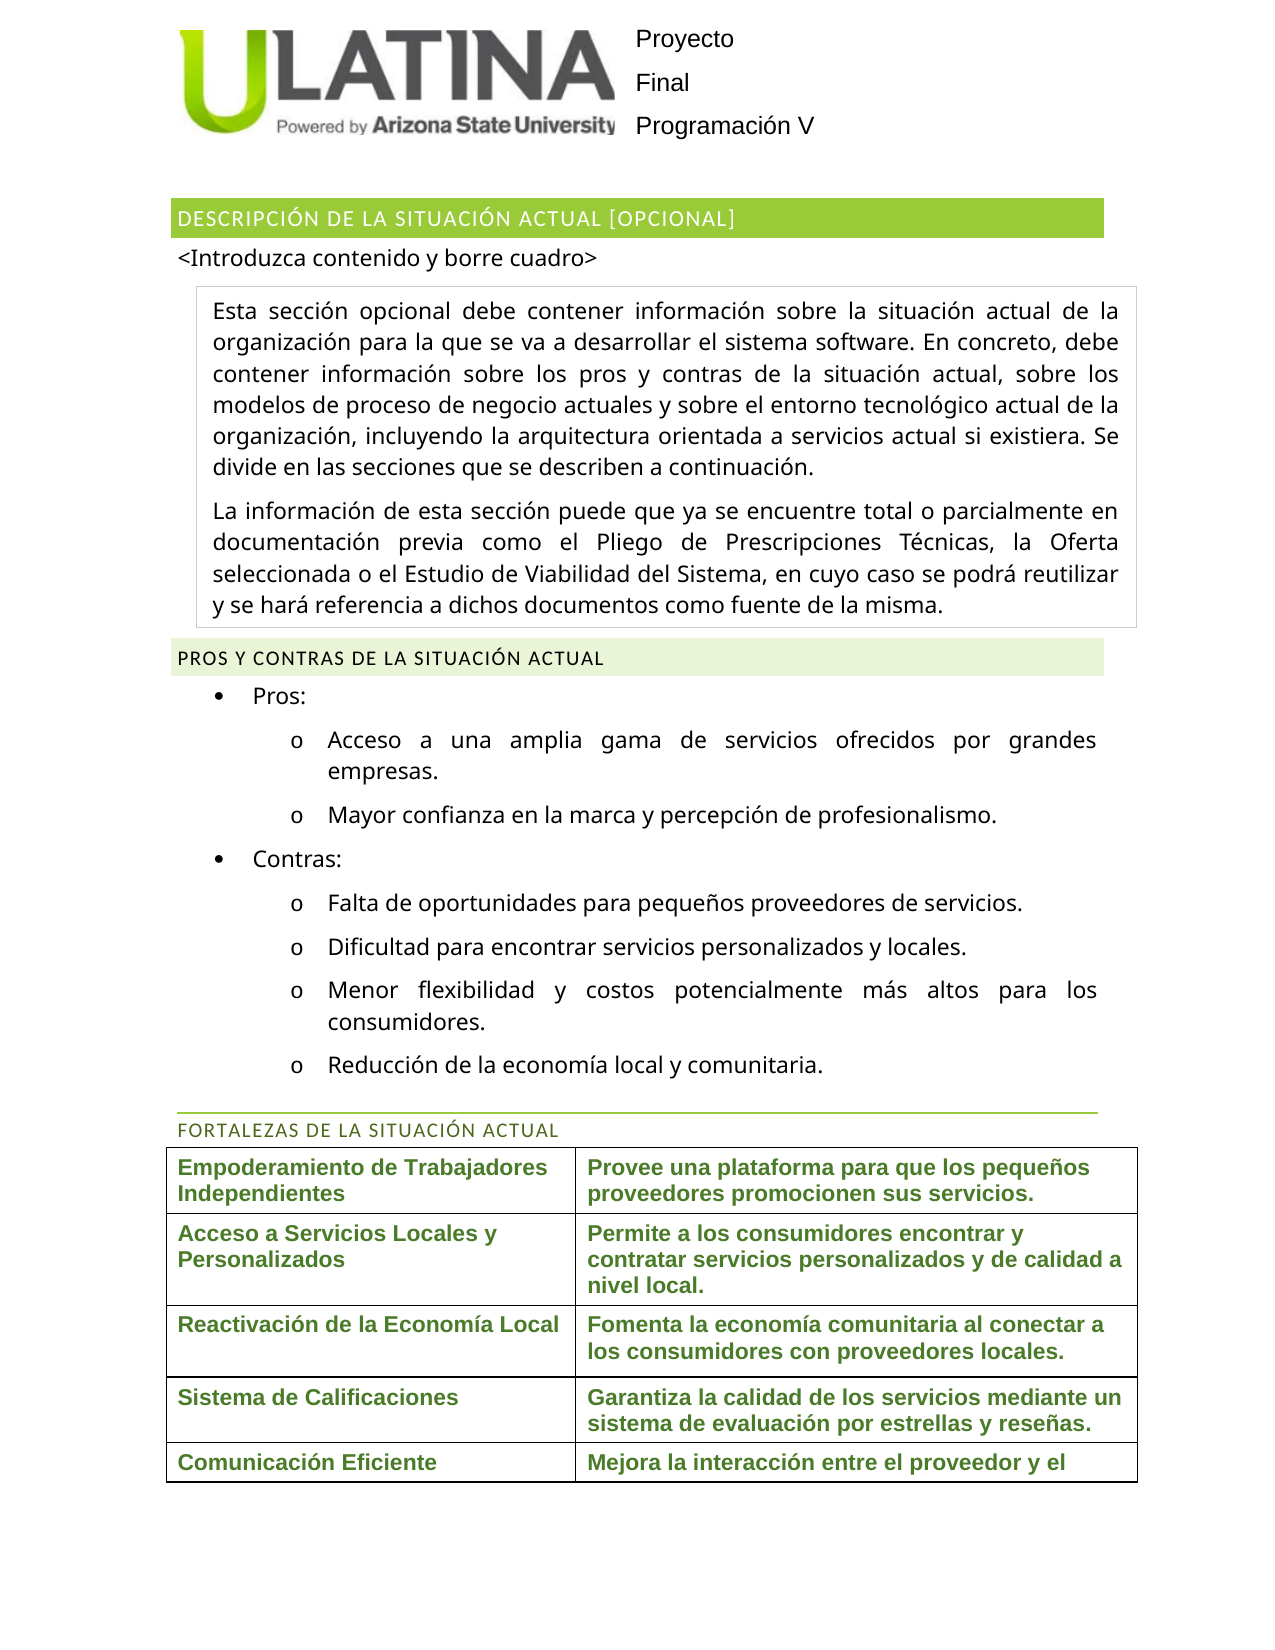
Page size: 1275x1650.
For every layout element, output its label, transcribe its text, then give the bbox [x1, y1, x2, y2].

list Menor flexibilidad y costos potencialmente más altos para los consumidores. [290, 974, 1098, 1037]
subtitle Fortalezas de la Situación Actual [177, 1114, 1098, 1143]
table_cell Permite a los consumidores encontrar y contratar servicios personalizados y de calidad a nivel local. [576, 1214, 1137, 1304]
table_cell Acceso a Servicios Locales y Personalizados [167, 1214, 575, 1304]
table_cell Comunicación Eficiente [167, 1443, 575, 1481]
table_cell Fomenta la economía comunitaria al conectar a los consumidores con proveedores locales. [576, 1306, 1137, 1376]
list Falta de oportunidades para pequeños proveedores de servicios. [290, 887, 1098, 918]
table_header Provee una plataforma para que los pequeños proveedores promocionen sus servicios. [576, 1148, 1137, 1212]
table_header Empoderamiento de Trabajadores Independientes [167, 1148, 575, 1212]
list Contras: [215, 843, 1098, 874]
text <Introduzca contenido y borre cuadro> [177, 242, 1098, 273]
list Acceso a una amplia gama de servicios ofrecidos por grandes empresas. [290, 724, 1098, 786]
list Reducción de la economía local y comunitaria. [290, 1049, 1098, 1081]
table_cell Sistema de Calificaciones [167, 1378, 575, 1442]
list Pros: [215, 680, 1098, 711]
list Dificultad para encontrar servicios personalizados y locales. [290, 930, 1098, 962]
table_cell Reactivación de la Economía Local [167, 1306, 575, 1376]
list Mayor confianza en la marca y percepción de profesionalismo. [290, 799, 1098, 830]
subtitle DESCRIPCIÓN DE LA SITUACIÓN ACTUAL [OPCIONAL] [177, 204, 1098, 232]
table_cell Mejora la interacción entre el proveedor y el consumidor a través de chat y notificaciones en la aplicación. [576, 1443, 1137, 1481]
table_cell Garantiza la calidad de los servicios mediante un sistema de evaluación por estrellas y reseñas. [576, 1378, 1137, 1442]
picture [177, 30, 615, 134]
subtitle Pros y Contras de la Situación Actual [177, 645, 1098, 670]
